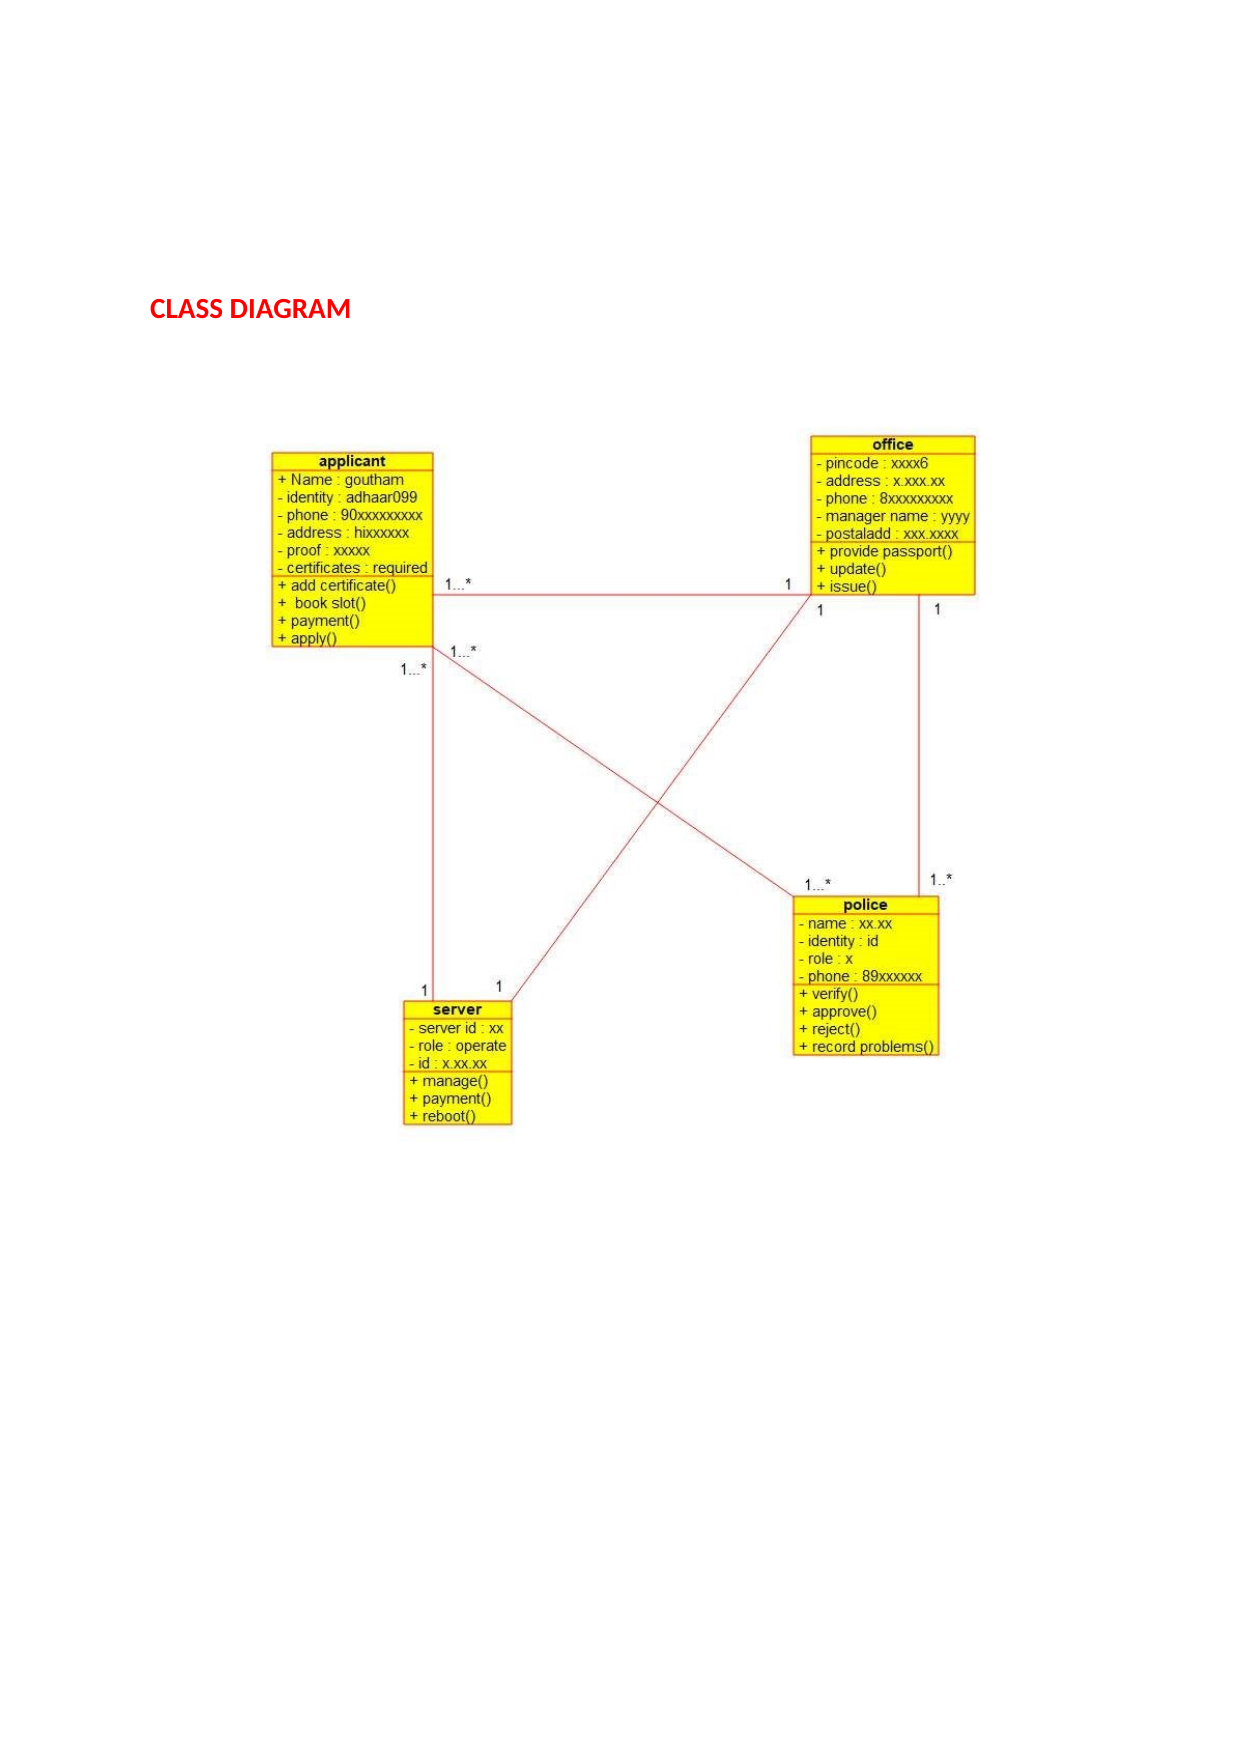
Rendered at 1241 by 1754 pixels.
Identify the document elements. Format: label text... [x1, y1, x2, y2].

text CLASS DIAGRAM [150, 291, 1090, 326]
picture [150, 345, 1091, 1225]
